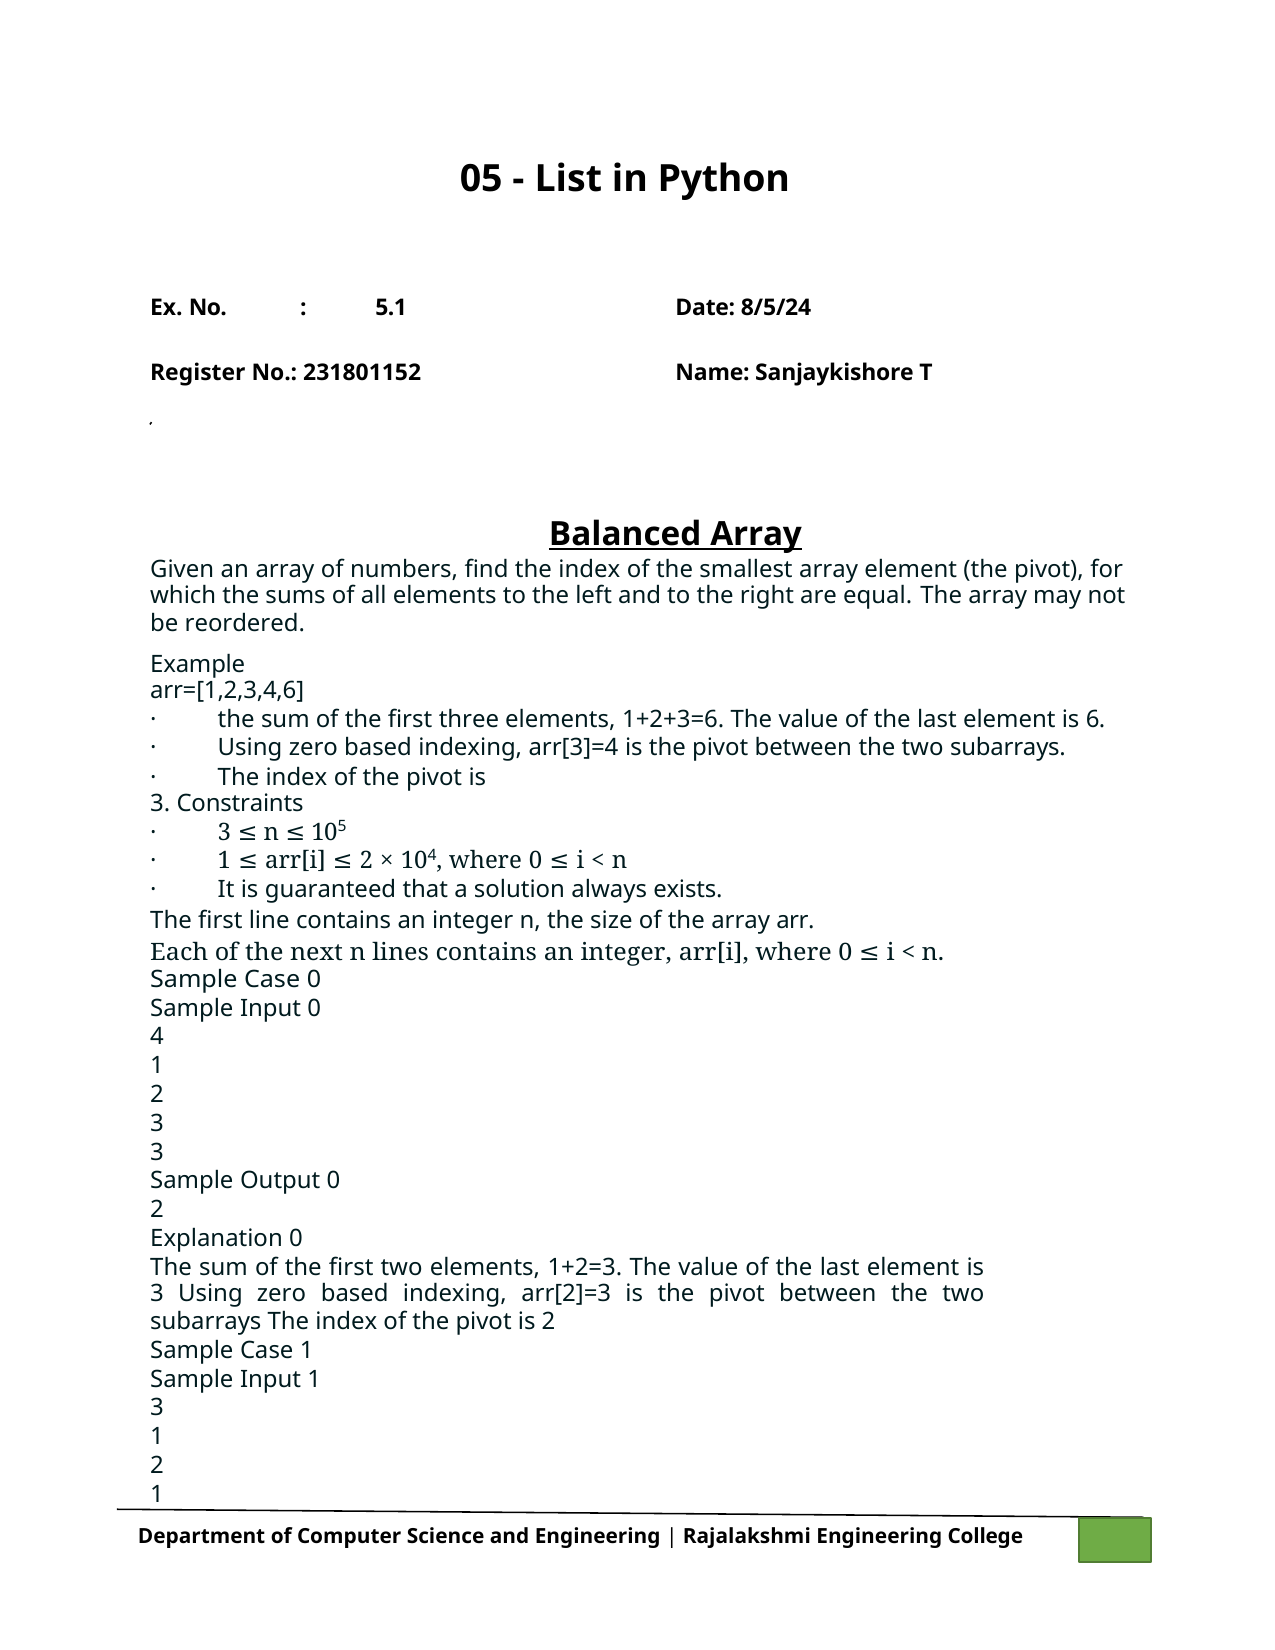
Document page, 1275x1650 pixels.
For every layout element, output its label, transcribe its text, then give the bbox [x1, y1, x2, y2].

text Ex. No. : 5.1 Date: 8/5/24 [150, 291, 1258, 322]
text Sample Output 0 [150, 1166, 1258, 1194]
text 1 [150, 1422, 1258, 1451]
text Sample Input 0 [150, 994, 1258, 1022]
text The sum of the first two elements, 1+2=3. The value of the last element is 3 Using zero based indexing, arr[2]=3 is the pivot between the two subarrays The index of the pivot is 2 [150, 1253, 985, 1337]
text 4 [150, 1022, 1258, 1051]
text Sample Case 1 [150, 1337, 1258, 1364]
text 1 [150, 1051, 1258, 1079]
text 05 - List in Python [459, 151, 1258, 202]
list 1 ≤ arr[i] ≤ 2 × 104, where 0 ≤ i < n [150, 846, 1258, 875]
text 2 [150, 1194, 1258, 1223]
text 2 [150, 1079, 1258, 1108]
text 3 [150, 1393, 1258, 1422]
text Register No.: 231801152 Name: Sanjaykishore T [150, 355, 1258, 387]
text 3 [150, 1108, 1258, 1137]
text The first line contains an integer n, the size of the array arr. [150, 903, 1258, 935]
list the sum of the first three elements, 1+2+3=6. The value of the last element is 6. [150, 705, 1258, 733]
list It is guaranteed that a solution always exists. [150, 875, 1258, 903]
text 2 [150, 1451, 1258, 1479]
text Sample Input 1 [150, 1364, 1258, 1393]
text Each of the next n lines contains an integer, arr[i], where 0 ≤ i < n. Sample Case 0 [150, 937, 961, 994]
text 1 [150, 1479, 1258, 1508]
text Given an array of numbers, find the index of the smallest array element (the pivot), for which the sums of all elements to the left and to the right are equal. The array may not be reordered. [150, 555, 1126, 638]
list Using zero based indexing, arr[3]=4 is the pivot between the two subarrays. [150, 733, 1258, 762]
text 3 [150, 1137, 1258, 1166]
text Explanation 0 [150, 1223, 1258, 1252]
list 3 ≤ n ≤ 105 [150, 818, 1258, 846]
list The index of the pivot is 3. Constraints [150, 763, 511, 818]
text Example arr=[1,2,3,4,6] [150, 651, 332, 705]
subtitle Balanced Array [138, 515, 1212, 553]
